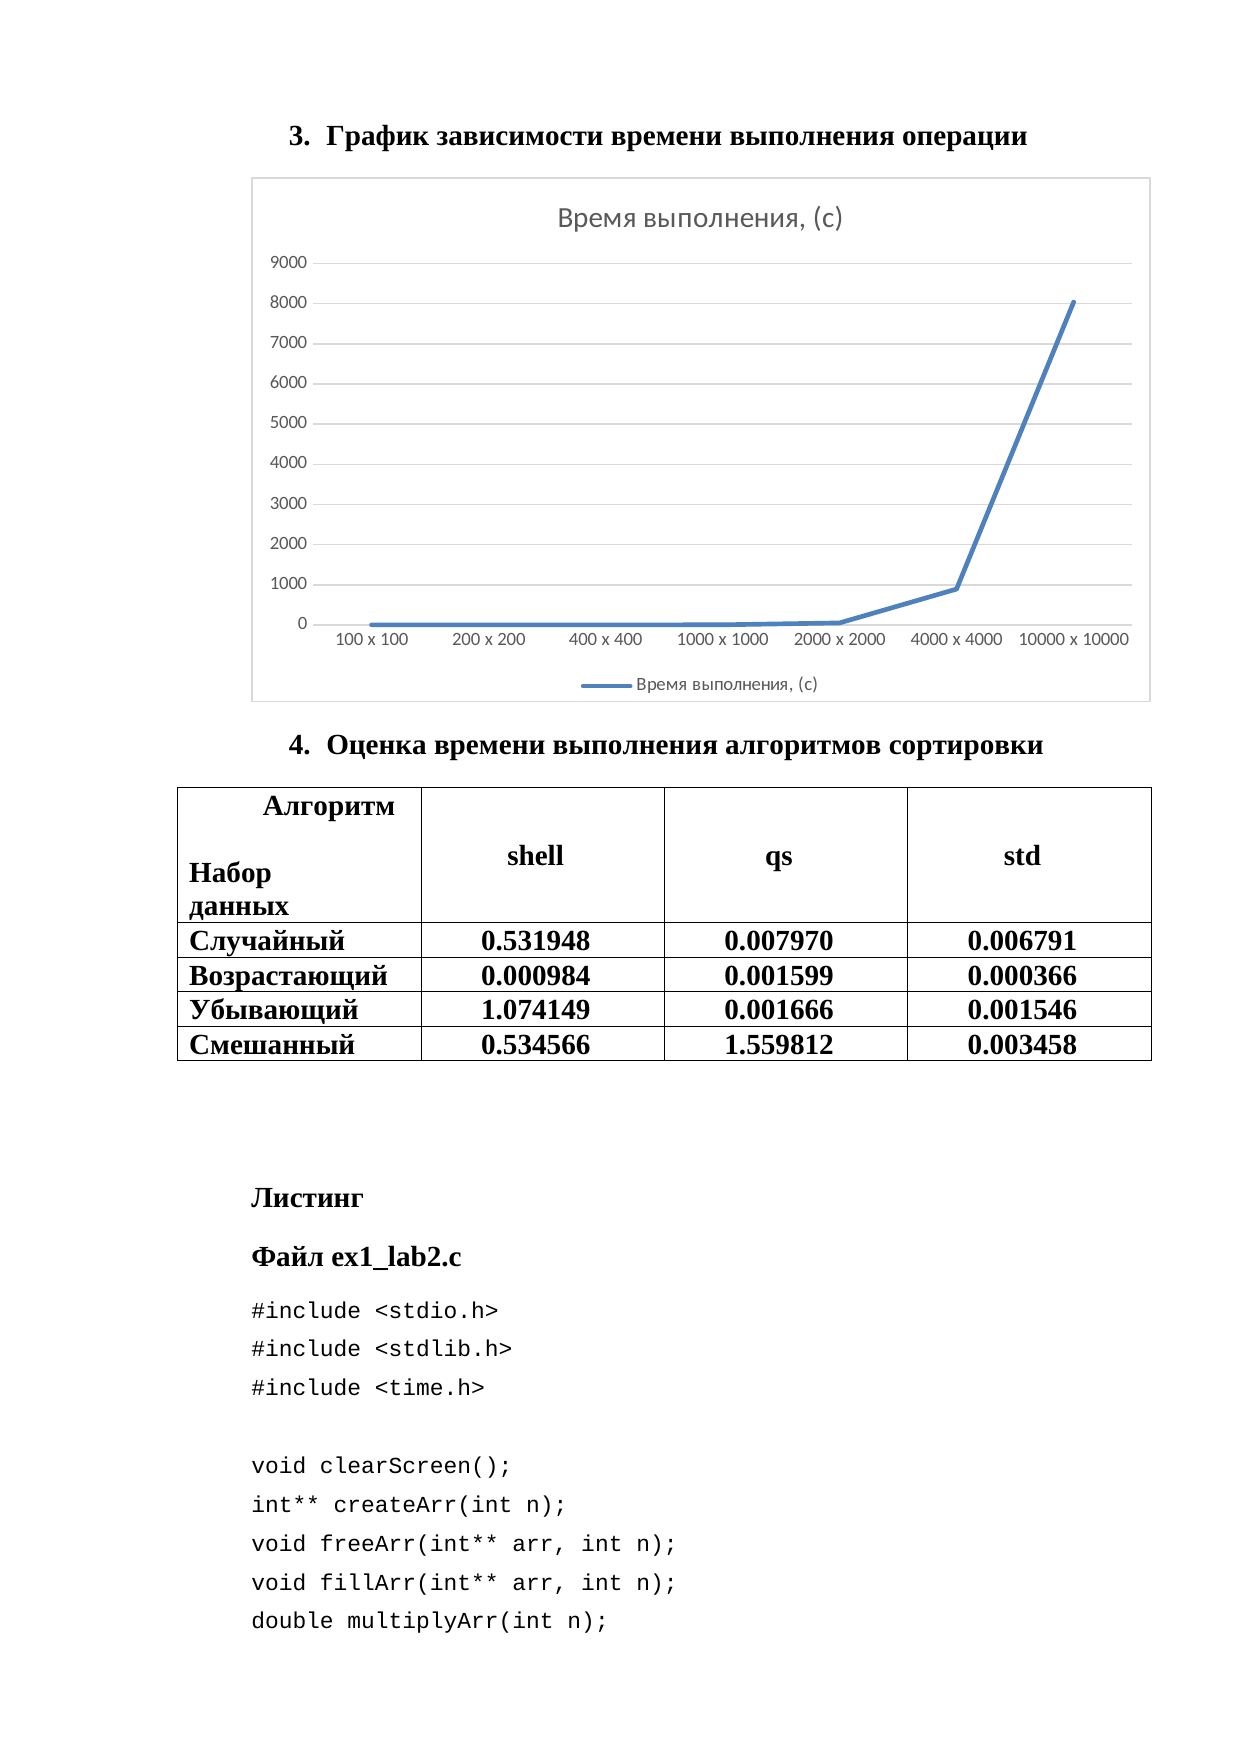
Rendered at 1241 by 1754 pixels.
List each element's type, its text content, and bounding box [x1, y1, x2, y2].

table_cell 0.006791 [908, 923, 1151, 957]
table_cell 0.001666 [665, 992, 907, 1026]
table_cell 0.001599 [665, 958, 907, 991]
list Оценка времени выполнения алгоритмов сортировки [288, 727, 1137, 761]
table_cell Убывающий [178, 992, 421, 1026]
text #include <stdio.h> [177, 1299, 1137, 1325]
text #include <time.h> [177, 1377, 1137, 1403]
table_cell 0.531948 [422, 923, 664, 957]
table_cell 1.074149 [422, 992, 664, 1026]
text int** createArr(int n); [177, 1493, 1137, 1519]
table_cell 0.000366 [908, 958, 1151, 991]
text Листинг [177, 1180, 1137, 1214]
table_cell 1.559812 [665, 1027, 907, 1060]
text Файл ex1_lab2.c [177, 1239, 1137, 1273]
text void freeArr(int** arr, int n); [177, 1532, 1137, 1558]
text double multiplyArr(int n); [177, 1610, 1137, 1636]
table_cell Случайный [178, 923, 421, 957]
list График зависимости времени выполнения операции [288, 118, 1137, 152]
table_header Алгоритм Набор данных [178, 788, 421, 922]
table_cell Возрастающий [178, 958, 421, 991]
text void fillArr(int** arr, int n); [177, 1571, 1137, 1597]
table_cell 0.534566 [422, 1027, 664, 1060]
table_cell Смешанный [178, 1027, 421, 1060]
table_header std [908, 788, 1151, 922]
table_cell 0.000984 [422, 958, 664, 991]
table_cell 0.007970 [665, 923, 907, 957]
table_cell 0.003458 [908, 1027, 1151, 1060]
table_header qs [665, 788, 907, 922]
table_cell 0.001546 [908, 992, 1151, 1026]
text #include <stdlib.h> [177, 1338, 1137, 1364]
text void clearScreen(); [177, 1454, 1137, 1480]
table_header shell [422, 788, 664, 922]
